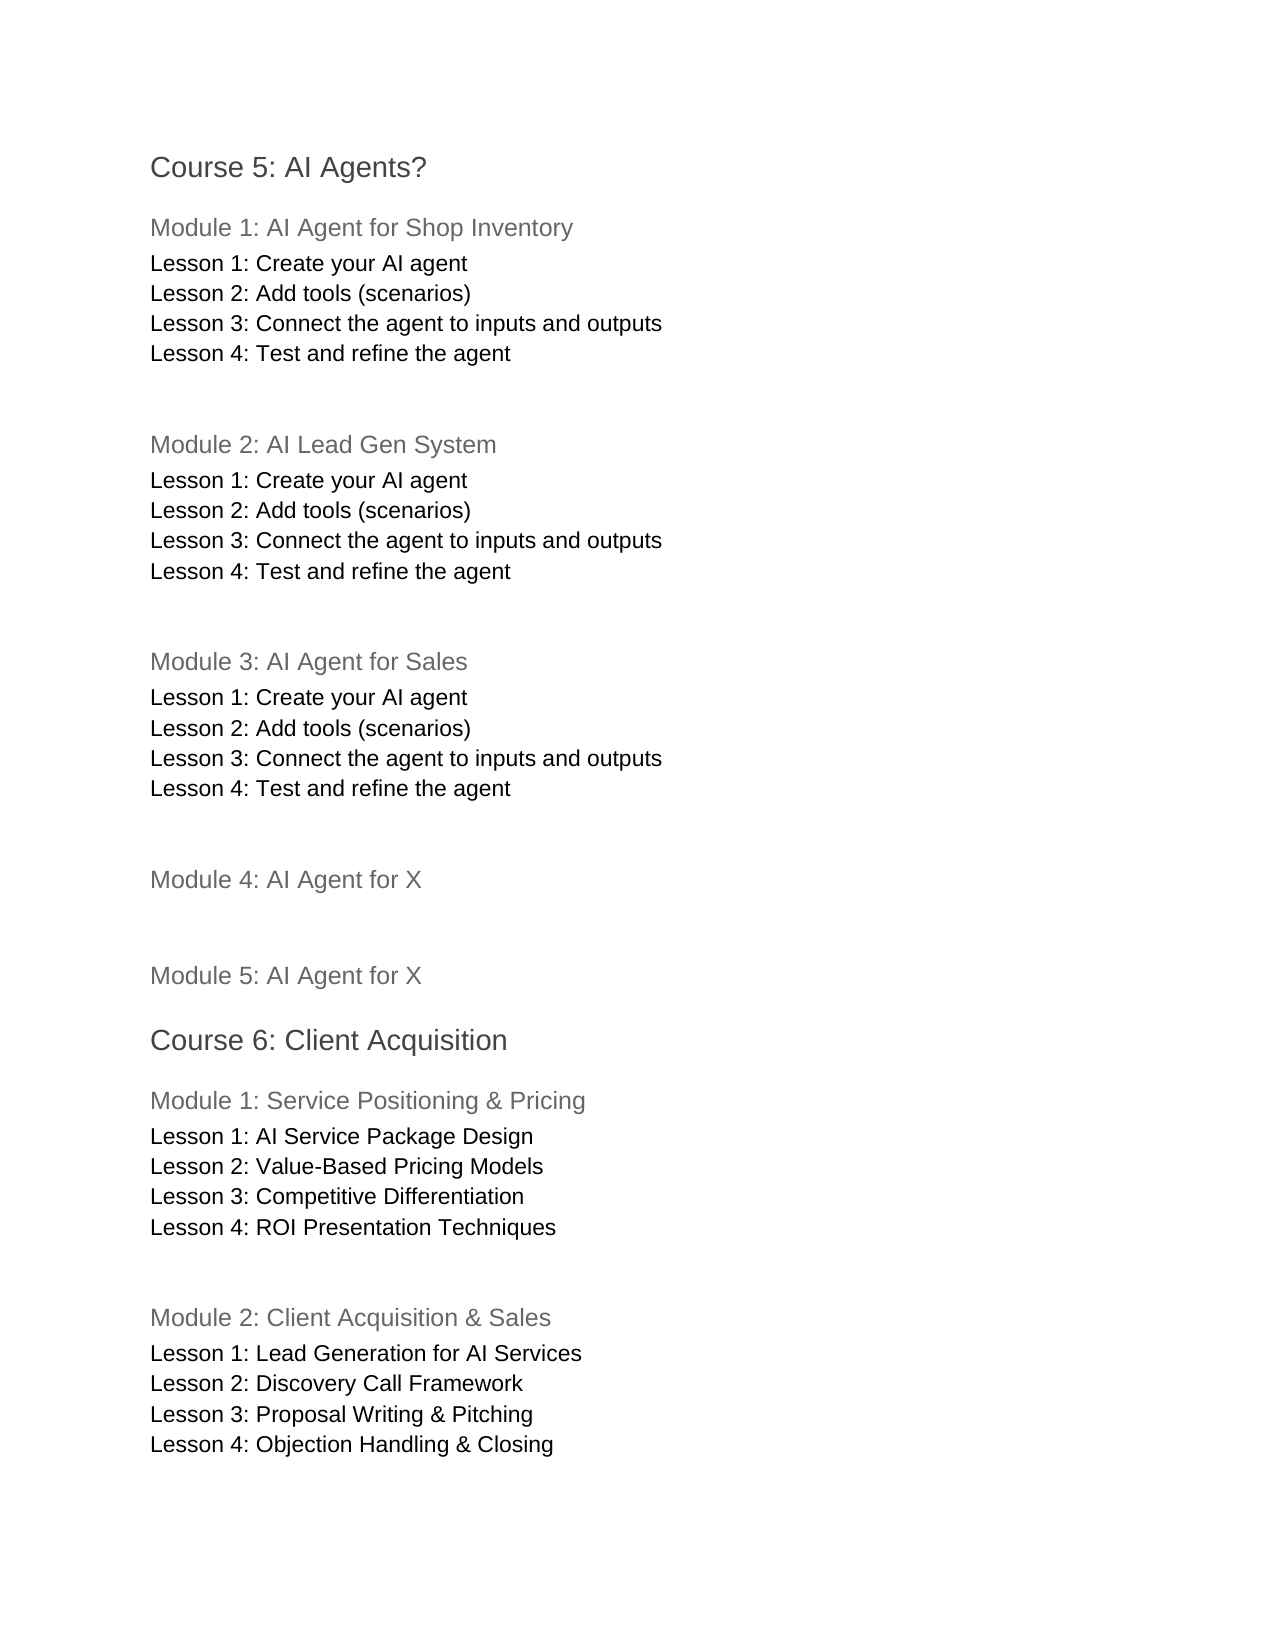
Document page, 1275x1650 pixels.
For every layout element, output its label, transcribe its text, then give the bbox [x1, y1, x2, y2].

subtitle Course 6: Client Acquisition [150, 1023, 1125, 1057]
subtitle Module 5: AI Agent for X [150, 961, 1125, 990]
text Lesson 3: Proposal Writing & Pitching [150, 1401, 1125, 1427]
text Lesson 3: Connect the agent to inputs and outputs [150, 527, 1125, 554]
text Lesson 4: ROI Presentation Techniques [150, 1213, 1125, 1240]
text Lesson 2: Discovery Call Framework [150, 1370, 1125, 1397]
text Lesson 1: Create your AI agent [150, 684, 1125, 711]
text Lesson 1: AI Service Package Design [150, 1123, 1125, 1149]
text Lesson 1: Create your AI agent [150, 250, 1125, 276]
text Lesson 4: Test and refine the agent [150, 558, 1125, 584]
text Lesson 3: Competitive Differentiation [150, 1183, 1125, 1210]
text Lesson 3: Connect the agent to inputs and outputs [150, 745, 1125, 771]
text Lesson 4: Objection Handling & Closing [150, 1431, 1125, 1457]
text Lesson 1: Lead Generation for AI Services [150, 1340, 1125, 1367]
text Lesson 2: Value-Based Pricing Models [150, 1153, 1125, 1179]
text Lesson 2: Add tools (scenarios) [150, 497, 1125, 524]
text Lesson 3: Connect the agent to inputs and outputs [150, 310, 1125, 337]
text Lesson 2: Add tools (scenarios) [150, 280, 1125, 306]
subtitle Module 1: Service Positioning & Pricing [150, 1086, 1125, 1114]
text Lesson 1: Create your AI agent [150, 467, 1125, 493]
text Lesson 4: Test and refine the agent [150, 340, 1125, 367]
subtitle Module 3: AI Agent for Sales [150, 647, 1125, 676]
subtitle Module 4: AI Agent for X [150, 864, 1125, 893]
text Lesson 4: Test and refine the agent [150, 775, 1125, 801]
subtitle Module 1: AI Agent for Shop Inventory [150, 213, 1125, 241]
subtitle Module 2: AI Lead Gen System [150, 430, 1125, 459]
subtitle Module 2: Client Acquisition & Sales [150, 1303, 1125, 1332]
subtitle Course 5: AI Agents? [150, 150, 1125, 183]
text Lesson 2: Add tools (scenarios) [150, 714, 1125, 741]
